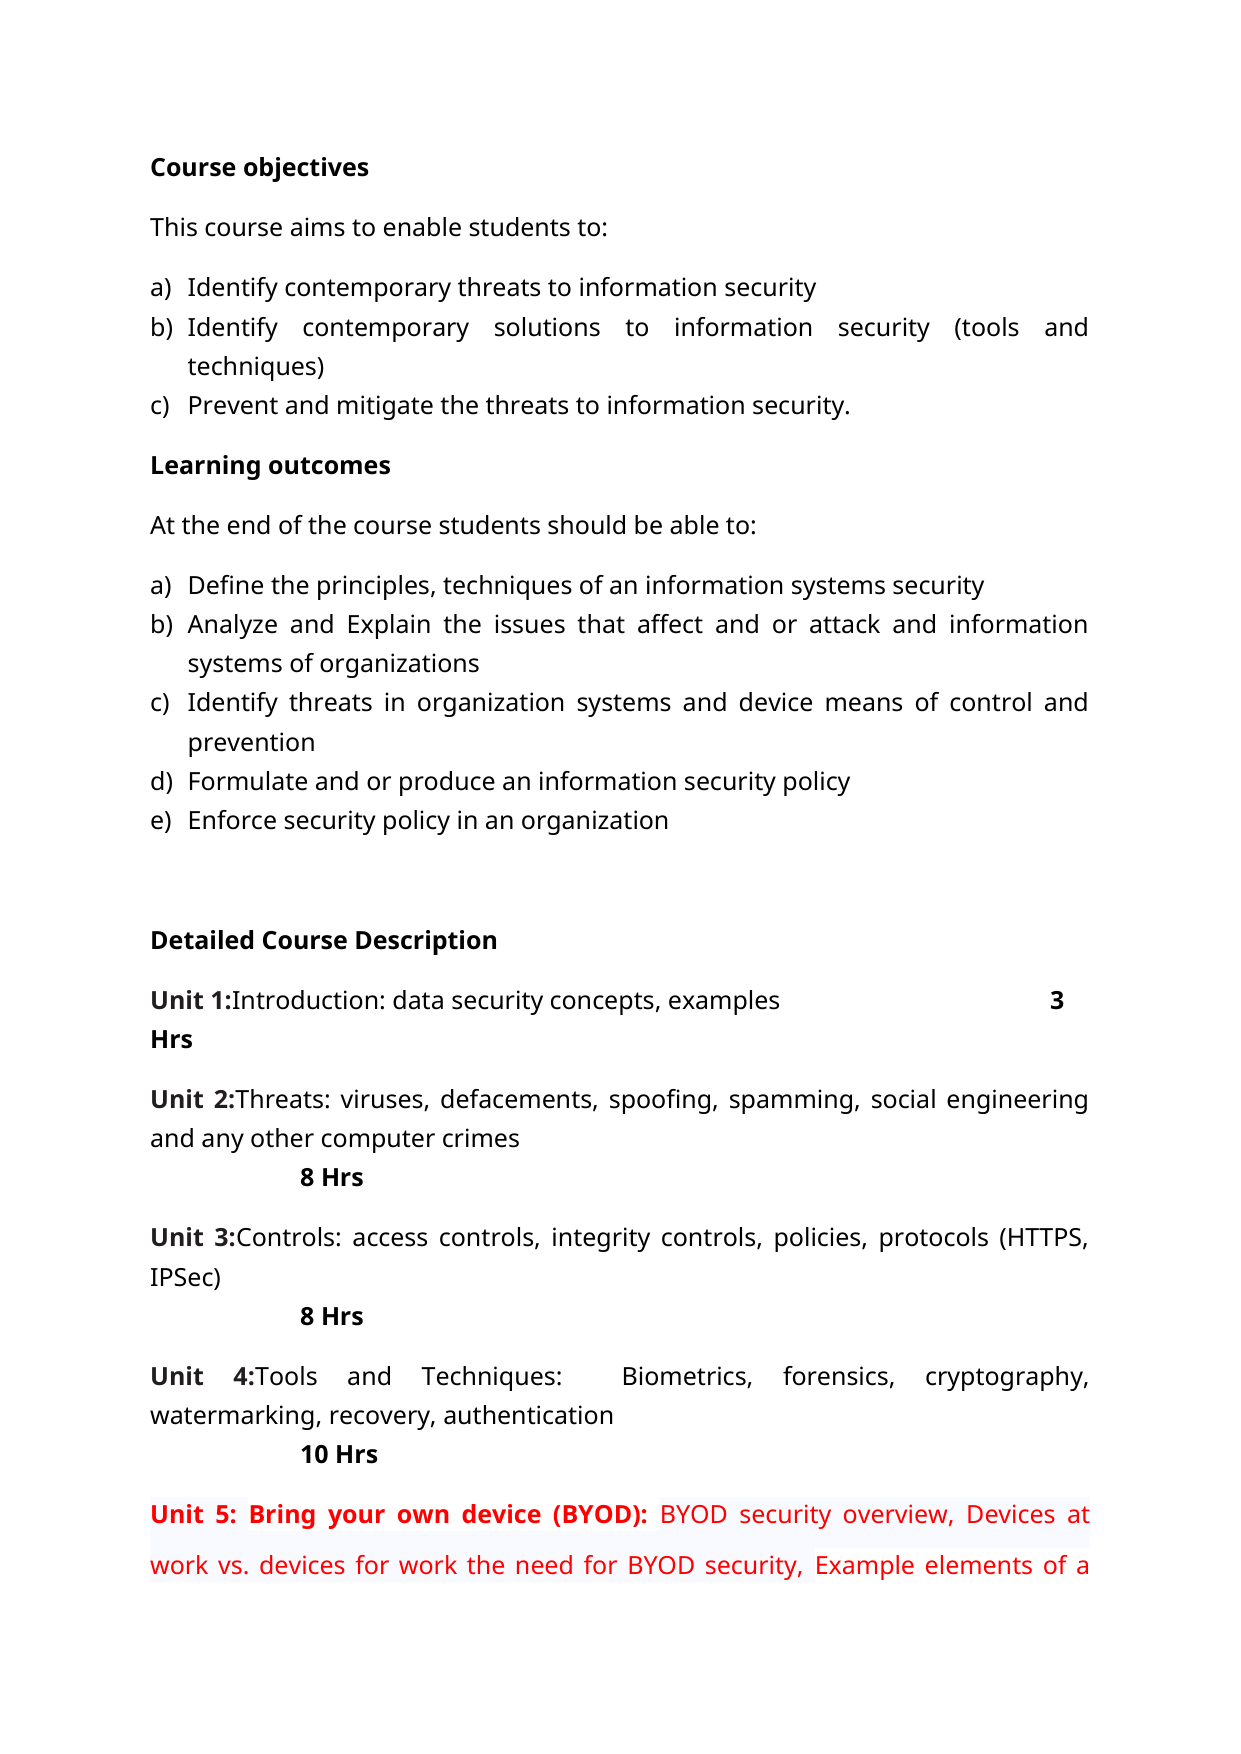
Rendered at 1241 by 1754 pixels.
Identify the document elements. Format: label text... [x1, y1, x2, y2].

text Learning outcomes [150, 447, 1090, 482]
list Formulate and or produce an information security policy [150, 763, 1090, 797]
text This course aims to enable students to: [150, 210, 1090, 244]
text Unit 1:Introduction: data security concepts, examples 3 Hrs [150, 982, 1090, 1056]
text Course objectives [150, 150, 1090, 184]
list Identify contemporary solutions to information security (tools and techniques) [150, 309, 1090, 382]
text Detailed Course Description [150, 922, 1090, 957]
text Unit 4:Tools and Techniques: Biometrics, forensics, cryptography, watermarking, recovery, authentication 10 Hrs [150, 1358, 1090, 1471]
list Analyze and Explain the issues that affect and or attack and information systems of organizations [150, 607, 1090, 680]
list Identify threats in organization systems and device means of control and prevention [150, 685, 1090, 758]
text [150, 1497, 1090, 1582]
list Enforce security policy in an organization [150, 802, 1090, 837]
list Identify contemporary threats to information security [150, 270, 1090, 304]
text Unit 2:Threats: viruses, defacements, spoofing, spamming, social engineering and any other computer crimes 8 Hrs [150, 1082, 1090, 1194]
list Define the principles, techniques of an information systems security [150, 567, 1090, 602]
text At the end of the course students should be able to: [150, 507, 1090, 542]
list Prevent and mitigate the threats to information security. [150, 387, 1090, 422]
text Unit 3:Controls: access controls, integrity controls, policies, protocols (HTTPS, IPSec) 8 Hrs [150, 1220, 1090, 1332]
